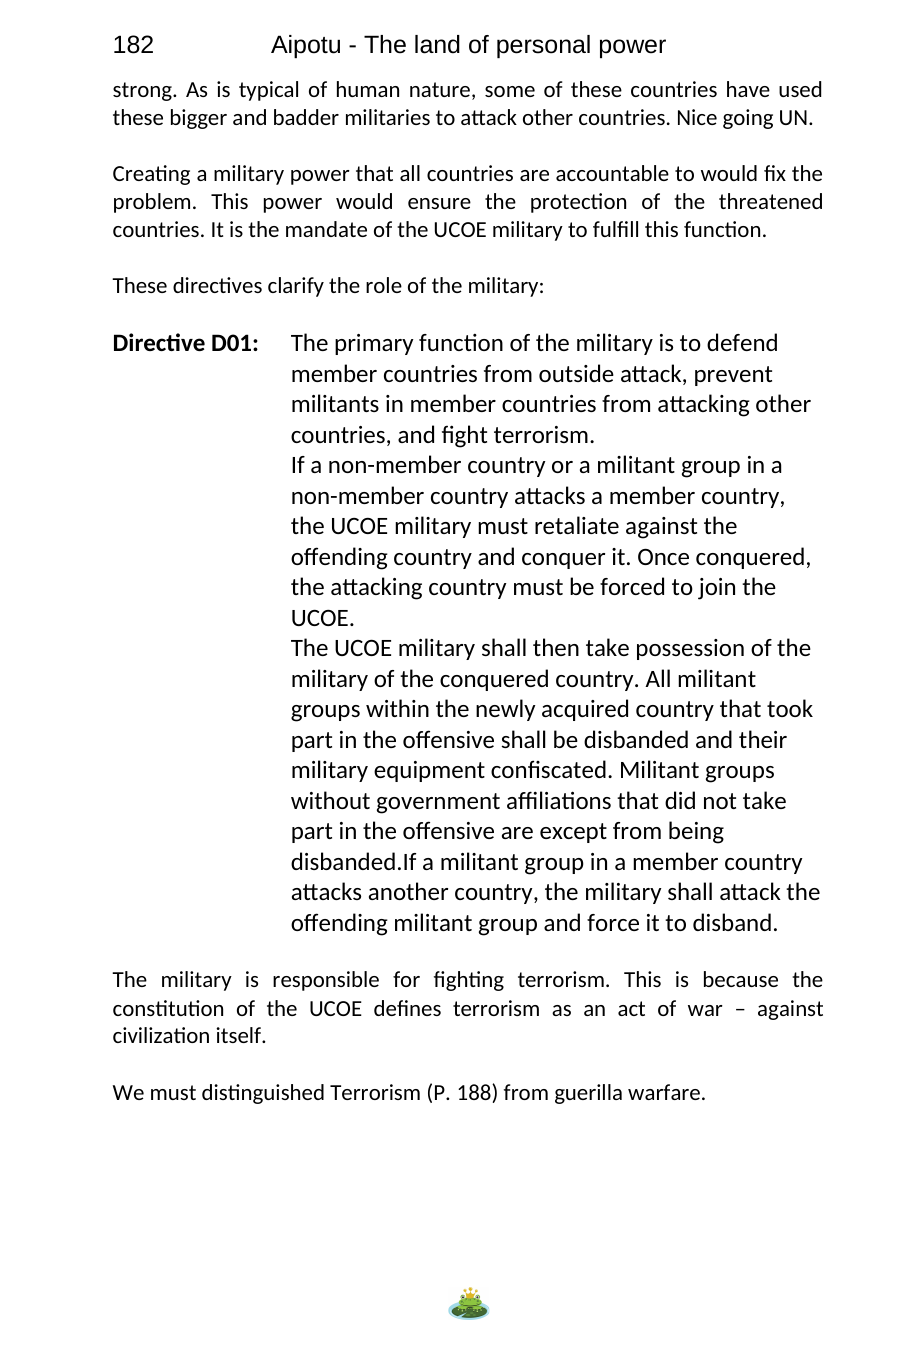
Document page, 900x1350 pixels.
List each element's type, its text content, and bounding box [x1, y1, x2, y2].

text Directive D01: The primary function of the military is to defend member countries from outside attack, prevent militants in member countries from attacking other countries, and fight terrorism. If a non-member country or a militant group in a non-member country attacks a member country, the UCOE military must retaliate against the offending country and conquer it. Once conquered, the attacking country must be forced to join the UCOE. The UCOE military shall then take possession of the military of the conquered country. All militant groups within the newly acquired country that took part in the offensive shall be disbanded and their military equipment confiscated. Militant groups without government affiliations that did not take part in the offensive are except from being disbanded.If a militant group in a member country attacks another country, the military shall attack the offending militant group and force it to disband. [112, 327, 825, 938]
text The military is responsible for fighting terrorism. This is because the constitution of the UCOE defines terrorism as an act of war – against civilization itself. [112, 966, 825, 1050]
picture [448, 1287, 490, 1320]
text These directives clarify the role of the military: [112, 271, 825, 299]
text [112, 75, 825, 131]
text Creating a military power that all countries are accountable to would fix the problem. This power would ensure the protection of the threatened countries. It is the mandate of the UCOE military to fulfill this function. [112, 159, 825, 243]
